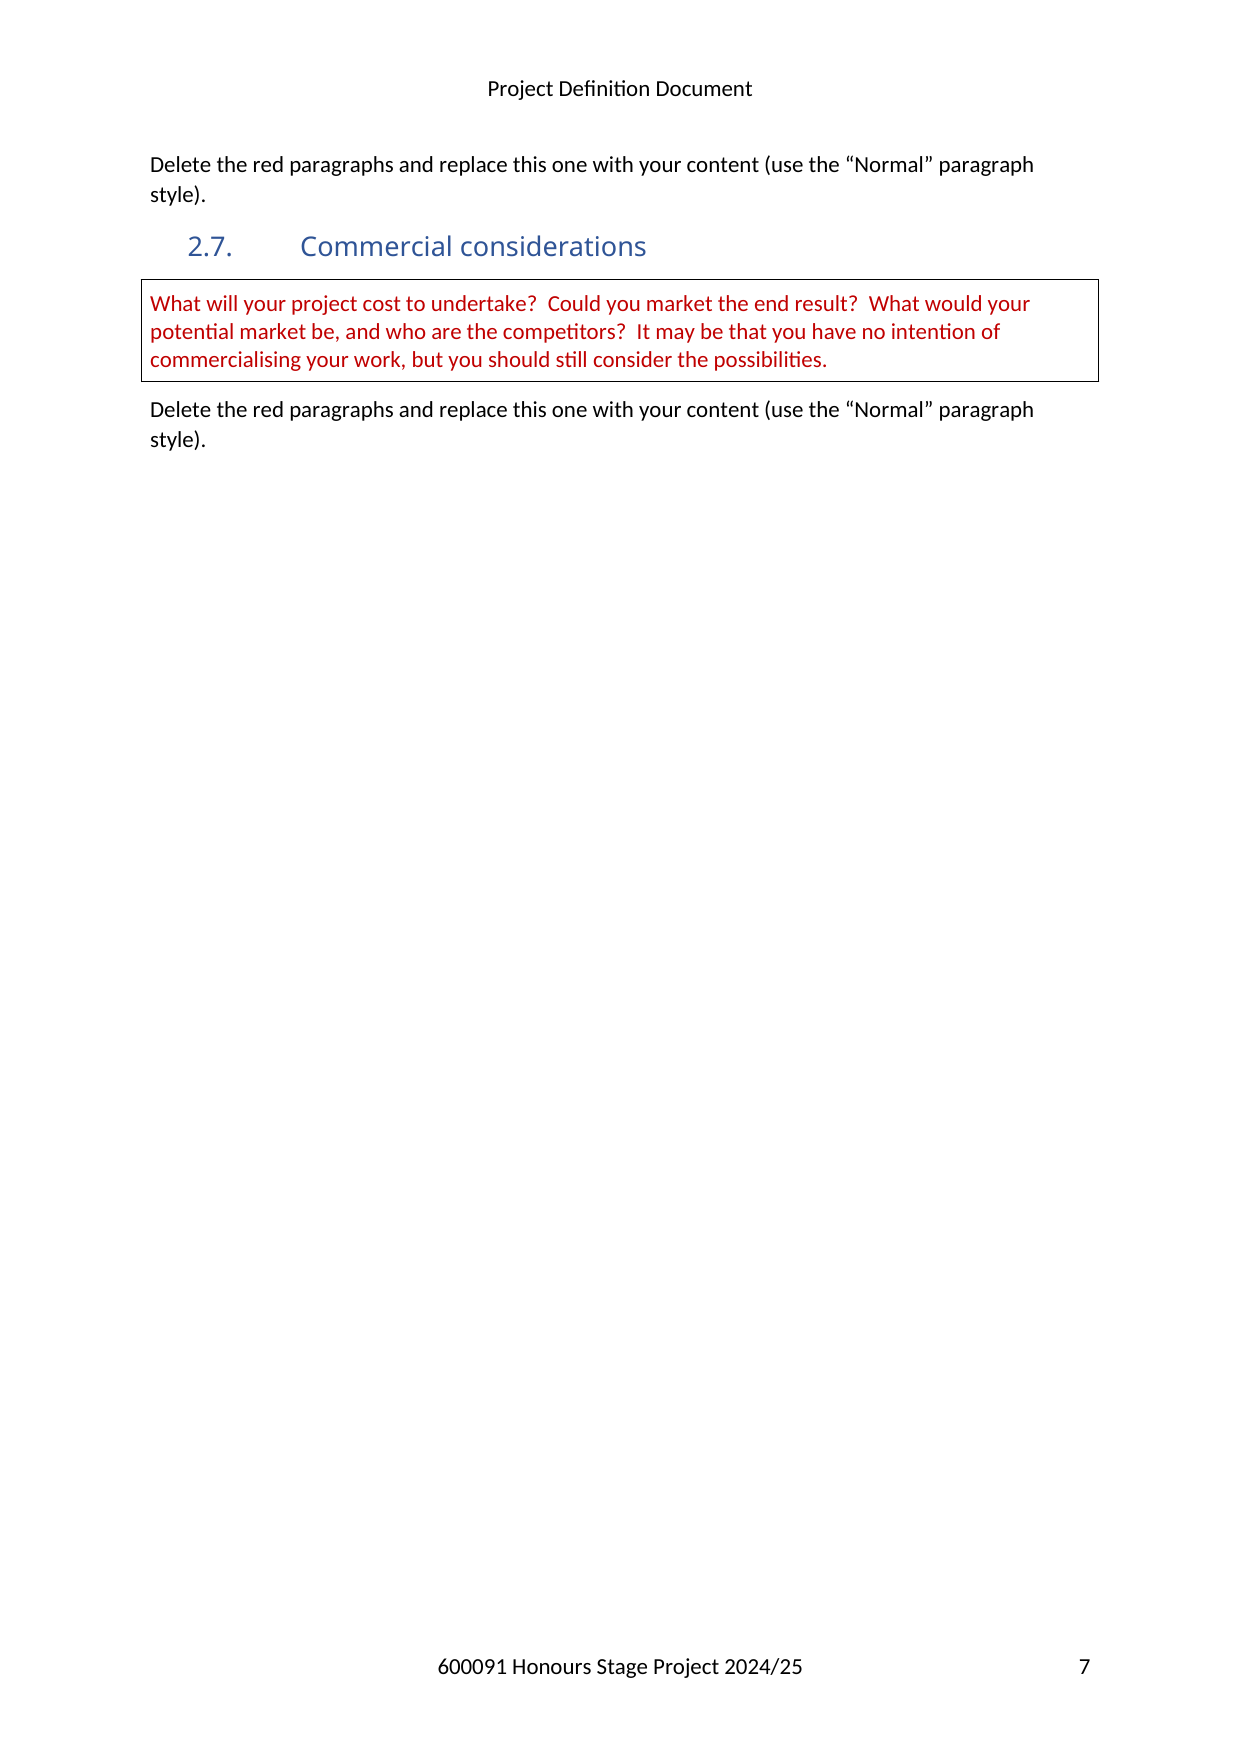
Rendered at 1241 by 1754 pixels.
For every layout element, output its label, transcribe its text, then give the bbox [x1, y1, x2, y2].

text What will your project cost to undertake? Could you market the end result? What would your potential market be, and who are the competitors? It may be that you have no intention of commercialising your work, but you should still consider the possibilities. [142, 280, 1098, 381]
text Delete the red paragraphs and replace this one with your content (use the “Normal” paragraph style). [150, 150, 1090, 208]
subtitle Commercial considerations [187, 227, 1090, 264]
text Delete the red paragraphs and replace this one with your content (use the “Normal” paragraph style). [150, 395, 1090, 453]
